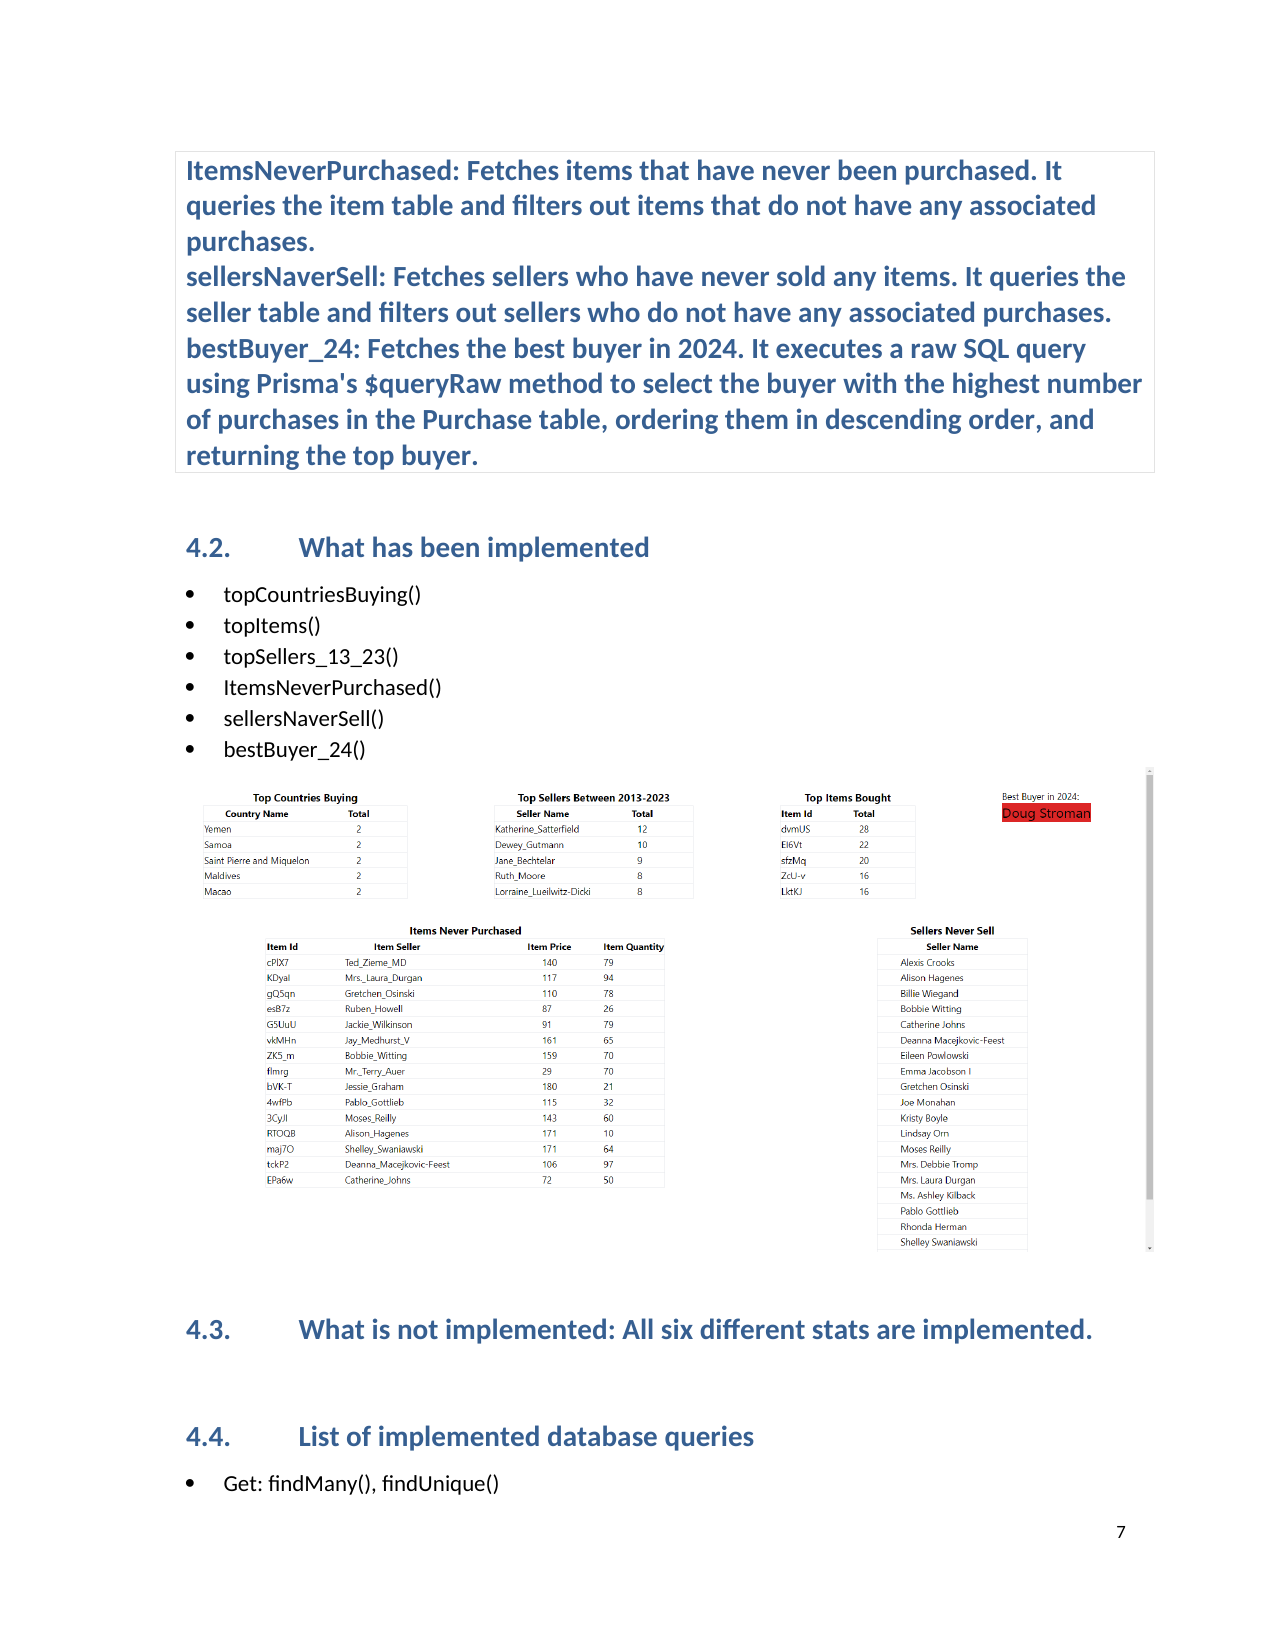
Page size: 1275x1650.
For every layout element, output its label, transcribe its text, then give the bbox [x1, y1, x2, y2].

list sellersNaverSell() [186, 704, 1127, 732]
text ItemsNeverPurchased: Fetches items that have never been purchased. It queries the item table and filters out items that do not have any associated purchases. [176, 152, 1154, 258]
picture [148, 767, 1154, 1252]
text sellersNaverSell: Fetches sellers who have never sold any items. It queries the seller table and filters out sellers who do not have any associated purchases. [176, 258, 1154, 329]
subtitle What has been implemented [186, 529, 1154, 564]
list bestBuyer_24() [186, 735, 1127, 763]
list topSellers_13_23() [186, 642, 1127, 670]
list ItemsNeverPurchased() [186, 673, 1127, 701]
list Get: findMany(), findUnique() [186, 1469, 1127, 1497]
subtitle What is not implemented: All six different stats are implemented. [186, 1311, 1154, 1347]
list topItems() [186, 611, 1127, 639]
text bestBuyer_24: Fetches the best buyer in 2024. It executes a raw SQL query using Prisma's $queryRaw method to select the buyer with the highest number of purchases in the Purchase table, ordering them in descending order, and returning the top buyer. [176, 329, 1154, 472]
subtitle List of implemented database queries [186, 1418, 1154, 1454]
list topCountriesBuying() [186, 580, 1127, 608]
